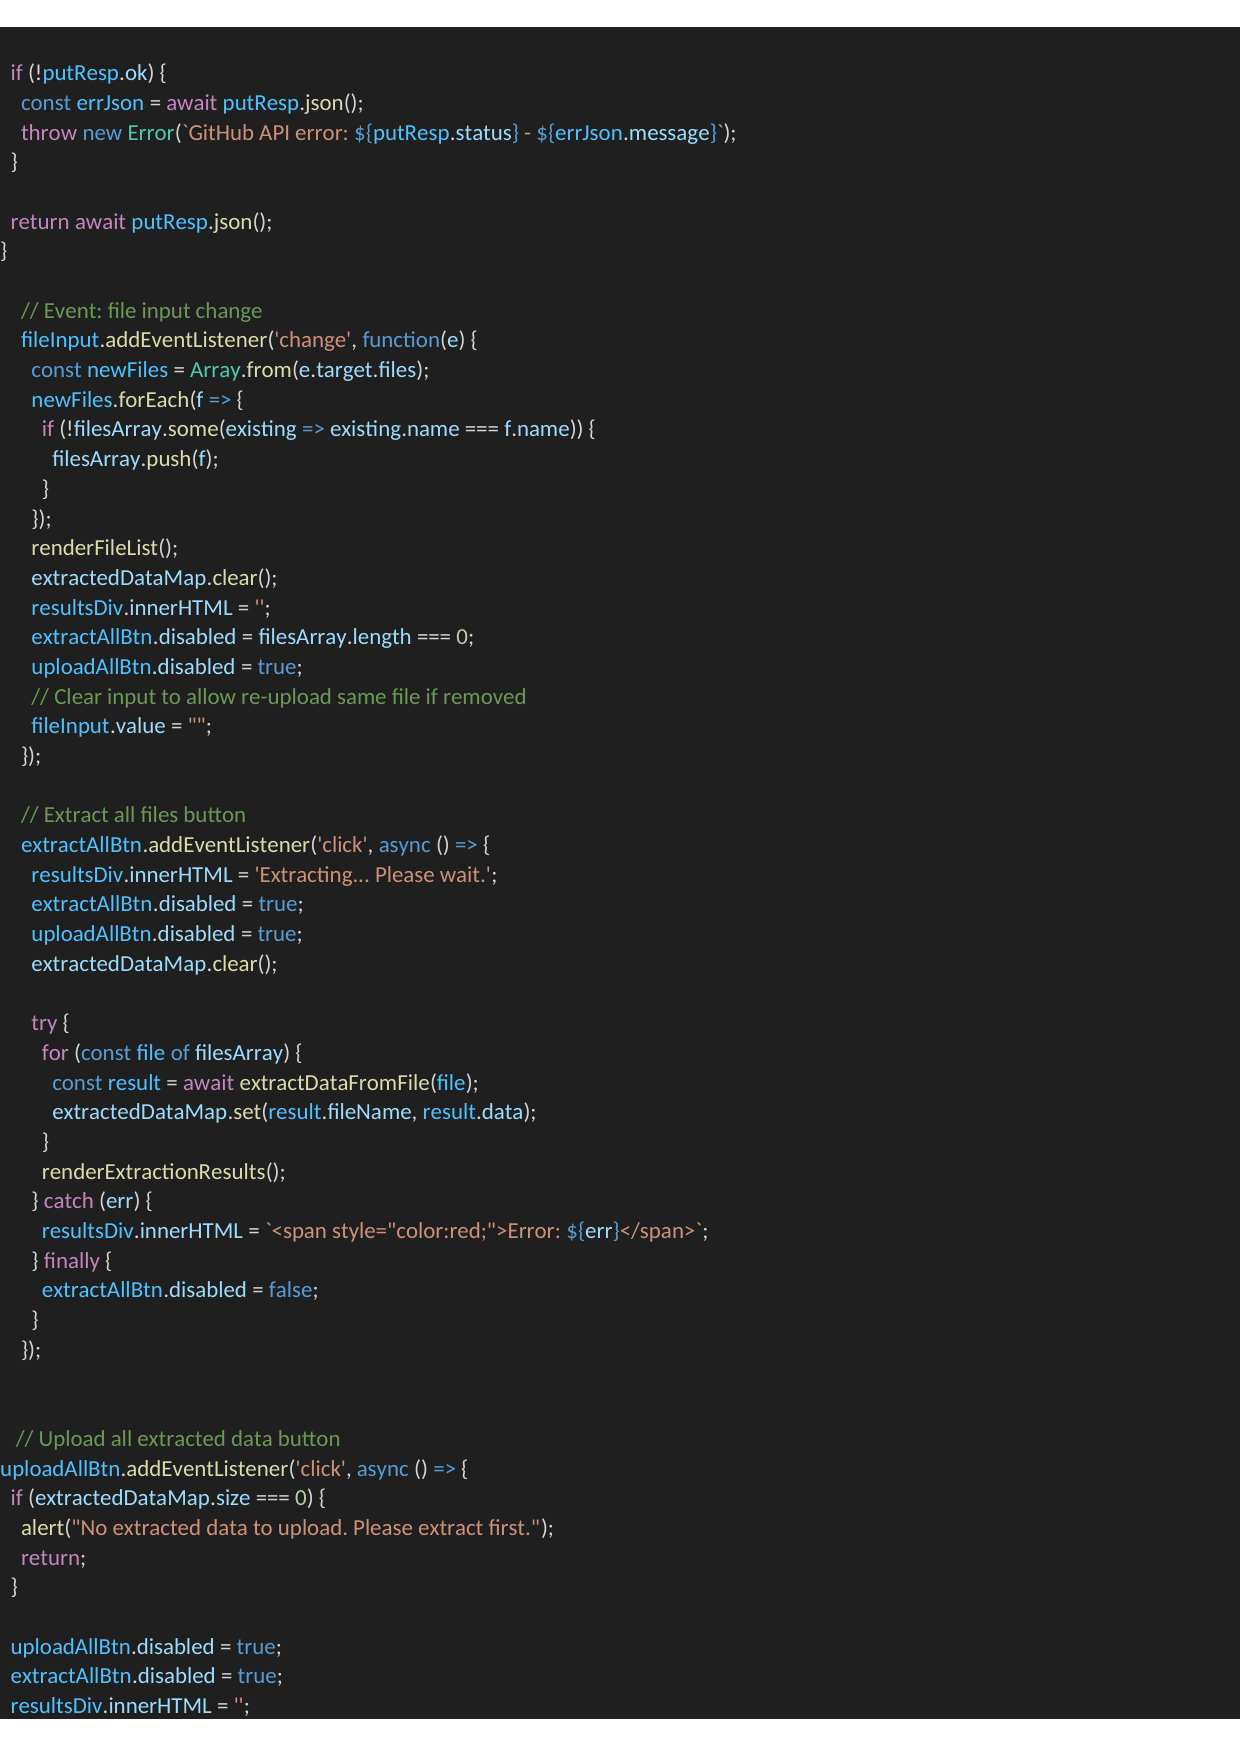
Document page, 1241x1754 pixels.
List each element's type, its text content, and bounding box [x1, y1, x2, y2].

text }); [0, 739, 1240, 769]
text }); [0, 502, 1240, 532]
text extractAllBtn.disabled = filesArray.length === 0; [0, 621, 1240, 650]
text filesArray.push(f); [0, 443, 1240, 472]
text extractAllBtn.disabled = true; [0, 888, 1240, 918]
text renderExtractionResults(); [0, 1155, 1240, 1185]
text const newFiles = Array.from(e.target.files); [0, 353, 1240, 383]
text newFiles.forEach(f => { [0, 383, 1240, 413]
text if (!filesArray.some(existing => existing.name === f.name)) { [0, 413, 1240, 443]
text throw new Error(`GitHub API error: ${putResp.status} - ${errJson.message}`); [0, 116, 1240, 146]
text extractAllBtn.disabled = true; [0, 1660, 1240, 1689]
text extractedDataMap.set(result.fileName, result.data); [0, 1096, 1240, 1125]
text fileInput.value = ""; [0, 710, 1240, 739]
text // Upload all extracted data button [0, 1422, 1240, 1452]
text resultsDiv.innerHTML = ''; [0, 591, 1240, 621]
text } [0, 146, 1240, 175]
text } [0, 1303, 1240, 1333]
text renderFileList(); [0, 532, 1240, 561]
text resultsDiv.innerHTML = `<span style="color:red;">Error: ${err}</span>`; [0, 1214, 1240, 1244]
text } [0, 1125, 1240, 1155]
text } [0, 1571, 1240, 1600]
text uploadAllBtn.addEventListener('click', async () => { [0, 1452, 1240, 1482]
text uploadAllBtn.disabled = true; [0, 650, 1240, 680]
text extractAllBtn.disabled = false; [0, 1274, 1240, 1303]
text extractedDataMap.clear(); [0, 561, 1240, 591]
text // Event: file input change [0, 294, 1240, 324]
text uploadAllBtn.disabled = true; [0, 1630, 1240, 1660]
text if (extractedDataMap.size === 0) { [0, 1482, 1240, 1511]
text }); [0, 1333, 1240, 1363]
text // Extract all files button [0, 799, 1240, 828]
text const errJson = await putResp.json(); [0, 86, 1240, 116]
text extractAllBtn.addEventListener('click', async () => { [0, 828, 1240, 858]
text } finally { [0, 1244, 1240, 1274]
text return await putResp.json(); [0, 205, 1240, 235]
text const result = await extractDataFromFile(file); [0, 1066, 1240, 1096]
text resultsDiv.innerHTML = ''; [0, 1689, 1240, 1719]
text } [0, 235, 1240, 264]
text uploadAllBtn.disabled = true; [0, 918, 1240, 947]
text if (!putResp.ok) { [0, 57, 1240, 86]
text try { [0, 1007, 1240, 1036]
text extractedDataMap.clear(); [0, 947, 1240, 977]
text for (const file of filesArray) { [0, 1036, 1240, 1066]
text } [0, 472, 1240, 502]
text return; [0, 1541, 1240, 1571]
text alert("No extracted data to upload. Please extract first."); [0, 1511, 1240, 1541]
text } catch (err) { [0, 1185, 1240, 1214]
text fileInput.addEventListener('change', function(e) { [0, 324, 1240, 353]
text resultsDiv.innerHTML = 'Extracting... Please wait.'; [0, 858, 1240, 888]
text // Clear input to allow re-upload same file if removed [0, 680, 1240, 710]
